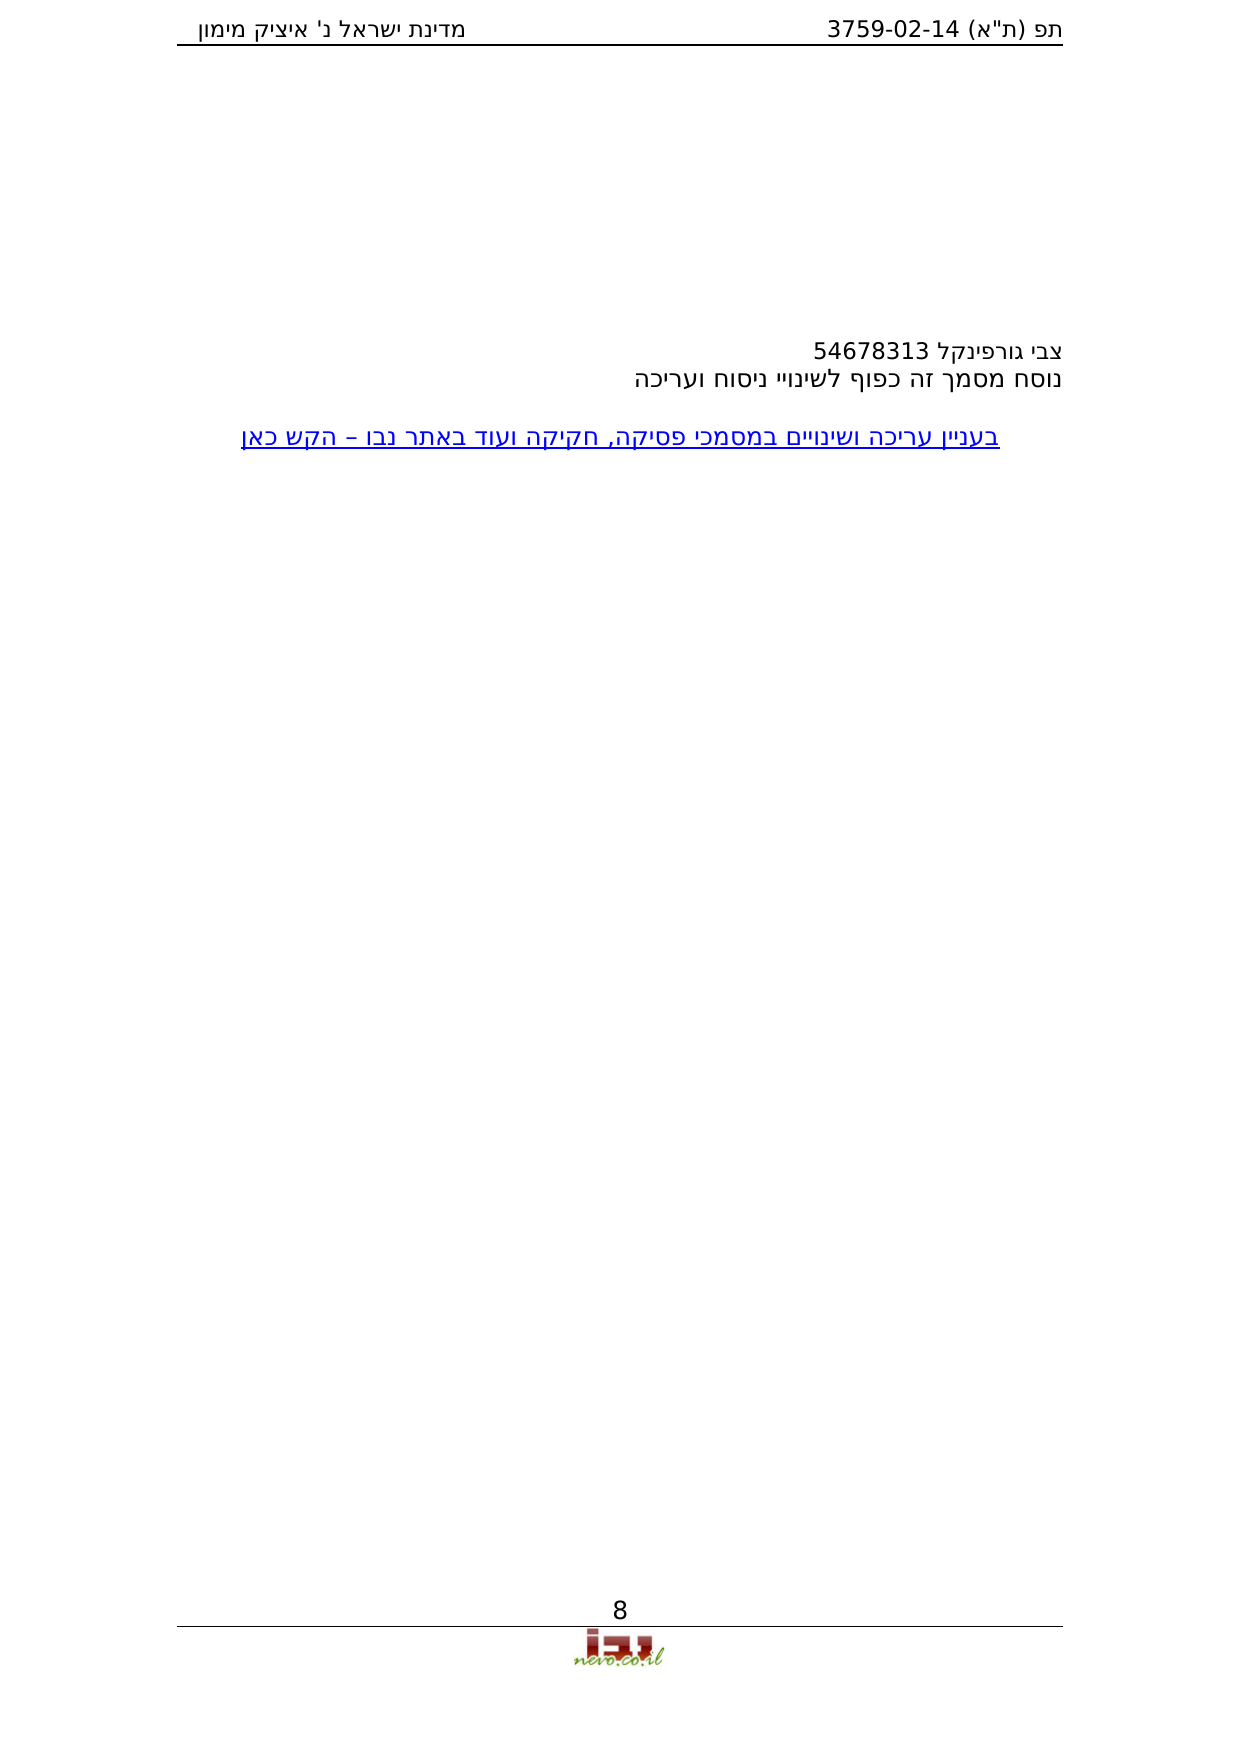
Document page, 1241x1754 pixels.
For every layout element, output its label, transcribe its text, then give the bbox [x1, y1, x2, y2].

picture [574, 1628, 666, 1667]
text צבי גורפינקל 54678313 [177, 338, 1063, 364]
text בעניין עריכה ושינויים במסמכי פסיקה, חקיקה ועוד באתר נבו – הקש כאן [177, 422, 1063, 452]
text נוסח מסמך זה כפוף לשינויי ניסוח ועריכה [177, 364, 1063, 394]
